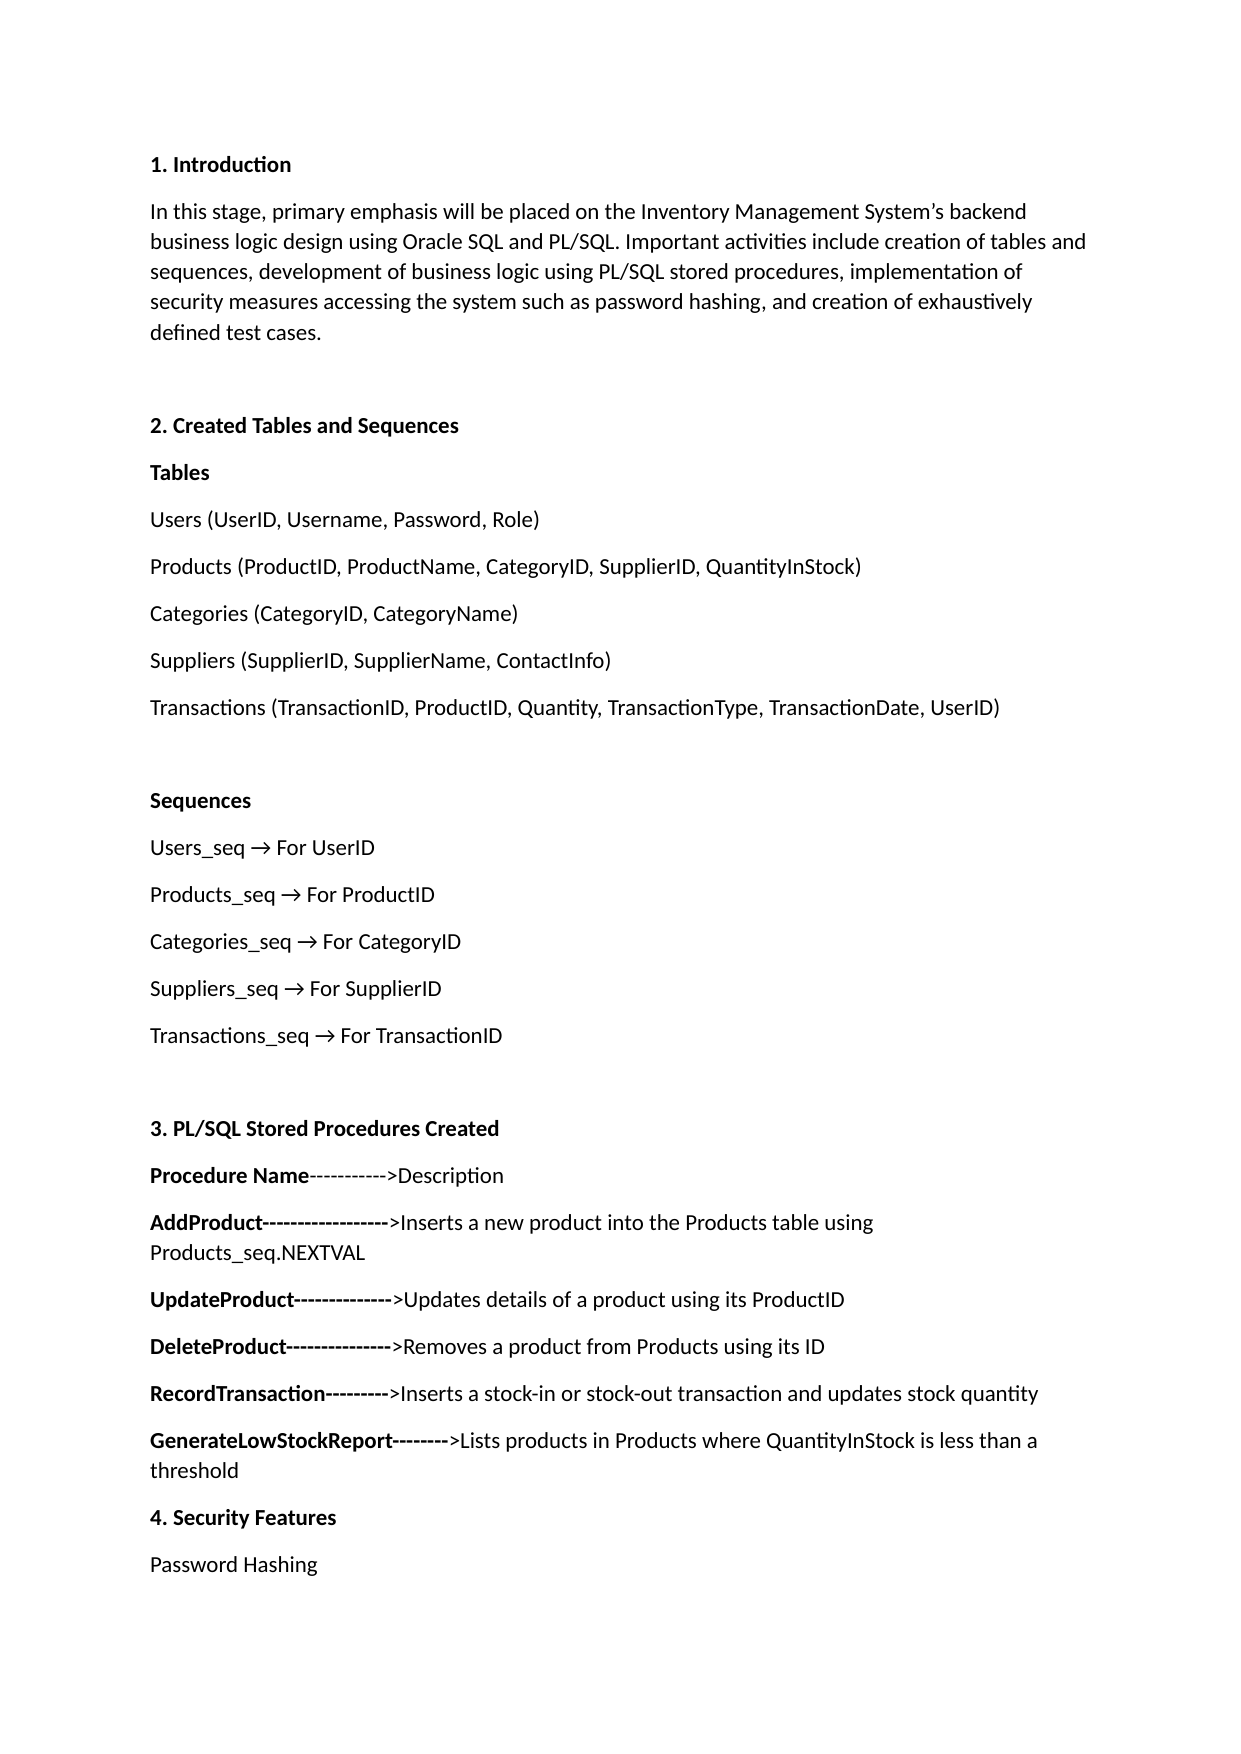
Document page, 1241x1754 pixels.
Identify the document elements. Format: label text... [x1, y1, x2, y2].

text 4. Security Features [150, 1503, 1090, 1531]
text Suppliers_seq → For SupplierID [150, 974, 1090, 1002]
text RecordTransaction--------->Inserts a stock-in or stock-out transaction and updates stock quantity [150, 1379, 1090, 1407]
text AddProduct------------------>Inserts a new product into the Products table using Products_seq.NEXTVAL [150, 1208, 1090, 1267]
text 3. PL/SQL Stored Procedures Created [150, 1114, 1090, 1143]
text Tables [150, 458, 1090, 486]
text GenerateLowStockReport-------->Lists products in Products where QuantityInStock is less than a threshold [150, 1426, 1090, 1484]
text Sequences [150, 786, 1090, 814]
text Products (ProductID, ProductName, CategoryID, SupplierID, QuantityInStock) [150, 552, 1090, 580]
text Products_seq → For ProductID [150, 880, 1090, 908]
text Categories (CategoryID, CategoryName) [150, 599, 1090, 627]
text In this stage, primary emphasis will be placed on the Inventory Management System’s backend business logic design using Oracle SQL and PL/SQL. Important activities include creation of tables and sequences, development of business logic using PL/SQL stored procedures, implementation of security measures accessing the system such as password hashing, and creation of exhaustively defined test cases. [150, 197, 1090, 346]
text DeleteProduct--------------->Removes a product from Products using its ID [150, 1332, 1090, 1360]
text Transactions (TransactionID, ProductID, Quantity, TransactionType, TransactionDate, UserID) [150, 693, 1090, 721]
text Users_seq → For UserID [150, 833, 1090, 861]
text Suppliers (SupplierID, SupplierName, ContactInfo) [150, 646, 1090, 674]
text 2. Created Tables and Sequences [150, 411, 1090, 439]
text UpdateProduct-------------->Updates details of a product using its ProductID [150, 1285, 1090, 1313]
text 1. Introduction [150, 150, 1090, 178]
text Procedure Name----------->Description [150, 1161, 1090, 1189]
text Password Hashing [150, 1550, 1090, 1578]
text Users (UserID, Username, Password, Role) [150, 505, 1090, 533]
text Transactions_seq → For TransactionID [150, 1021, 1090, 1049]
text Categories_seq → For CategoryID [150, 927, 1090, 955]
